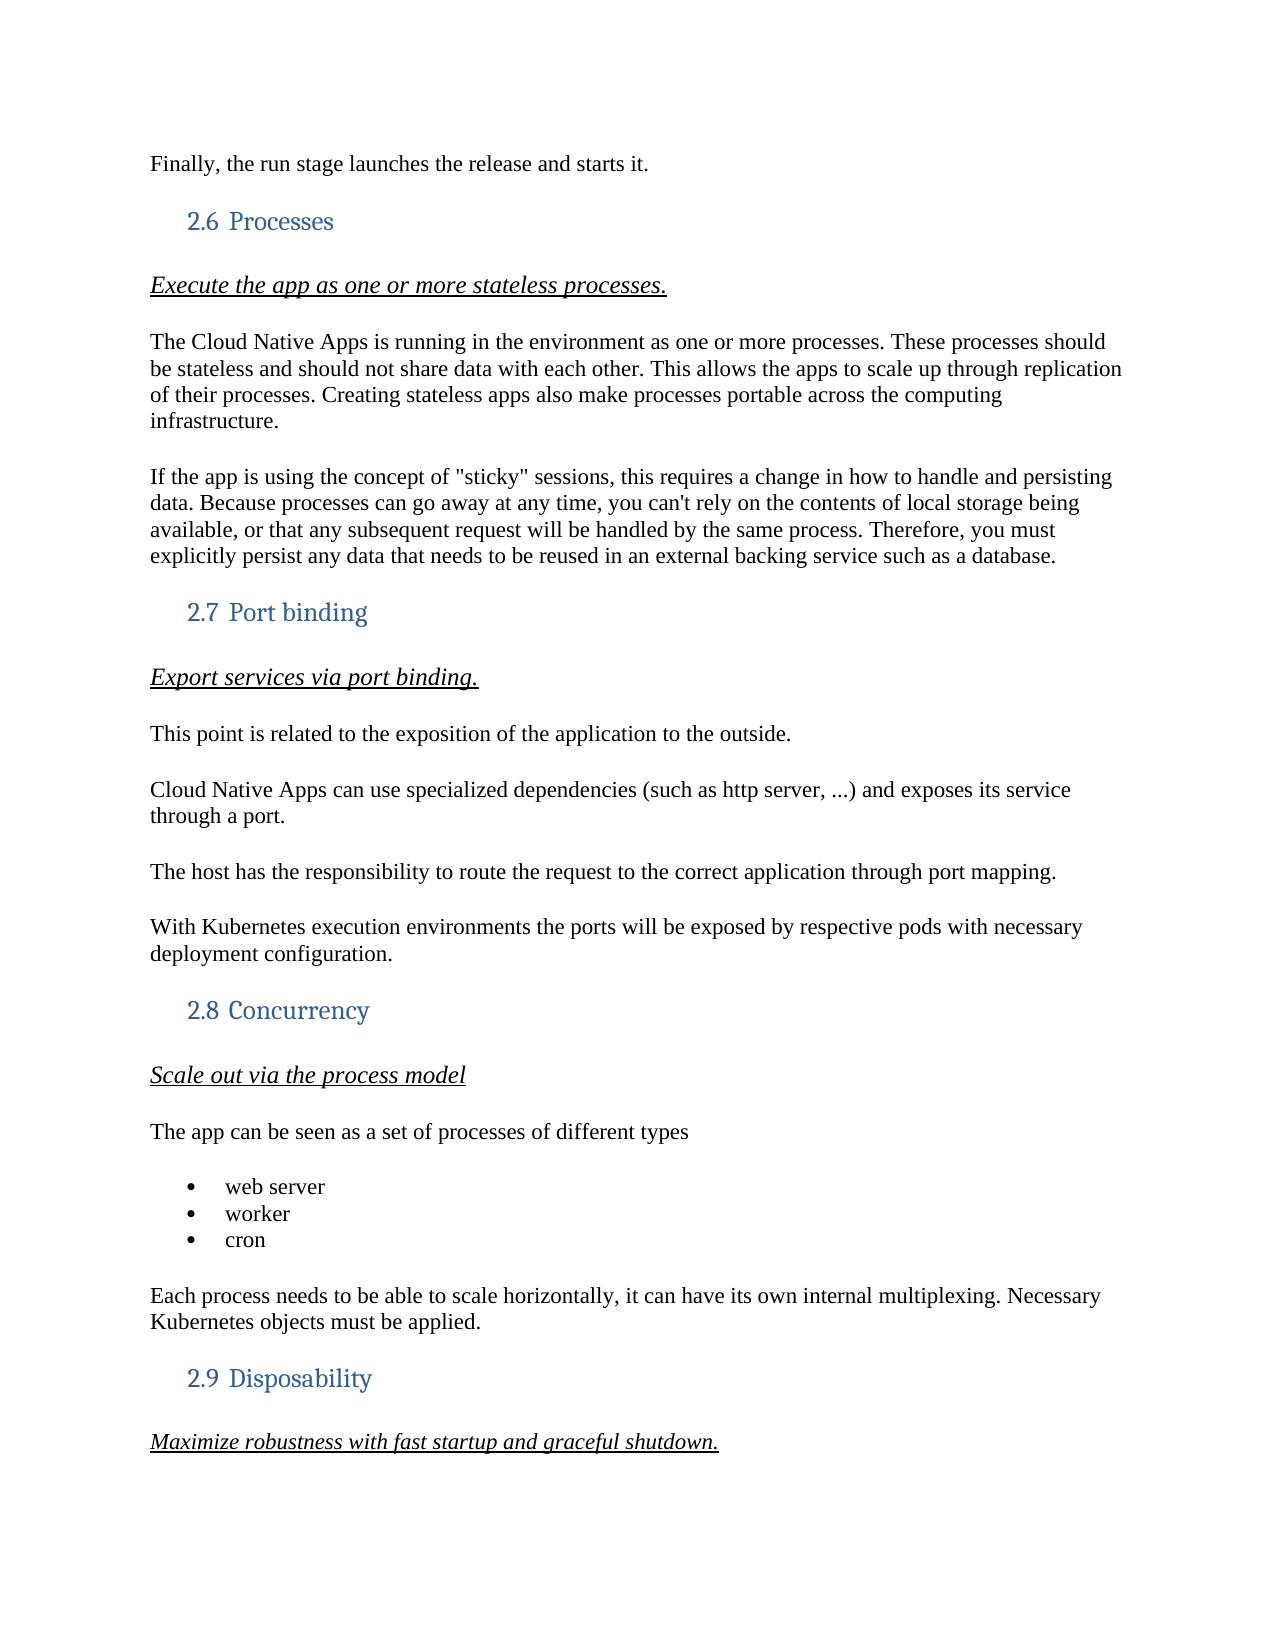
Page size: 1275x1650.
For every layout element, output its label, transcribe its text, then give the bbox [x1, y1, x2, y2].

text Each process needs to be able to scale horizontally, it can have its own internal multiplexing. Necessary Kubernetes objects must be applied. [150, 1340, 1125, 1393]
text The Cloud Native Apps is running in the environment as one or more processes. These processes should be stateless and should not share data with each other. This allows the apps to scale up through replication of their processes. Creating stateless apps also make processes portable across the computing infrastructure. [150, 328, 1125, 434]
text Execute the app as one or more stateless processes. [150, 270, 1125, 299]
text Export services via port binding. [150, 662, 1125, 691]
text This point is related to the exposition of the application to the outside. [150, 720, 1125, 747]
list worker [187, 1229, 1125, 1255]
text Cloud Native Apps can use specialized dependencies (such as http server, ...) and exposes its service through a port. [150, 776, 1125, 828]
subtitle Processes [187, 206, 1125, 237]
text Scale out via the process model [150, 1060, 1125, 1089]
text Finally, the run stage launches the release and starts it. [150, 150, 1125, 176]
text If the app is using the concept of "sticky" sessions, this requires a change in how to handle and persisting data. Because processes can go away at any time, you can't rely on the contents of local storage being available, or that any subsequent request will be handled by the same process. Therefore, you must explicitly persist any data that needs to be reused in an external backing service such as a database. [150, 463, 1125, 568]
text With Kubernetes execution environments the ports will be exposed by respective pods with necessary deployment configuration. [150, 913, 1125, 966]
text The host has the responsibility to route the request to the correct application through port mapping. [150, 858, 1125, 884]
subtitle Concurrency [187, 995, 1125, 1026]
list web server [187, 1173, 1125, 1200]
text The app can be seen as a set of processes of different types [150, 1118, 1125, 1144]
list cron [187, 1284, 1125, 1311]
subtitle Port binding [187, 597, 1125, 629]
